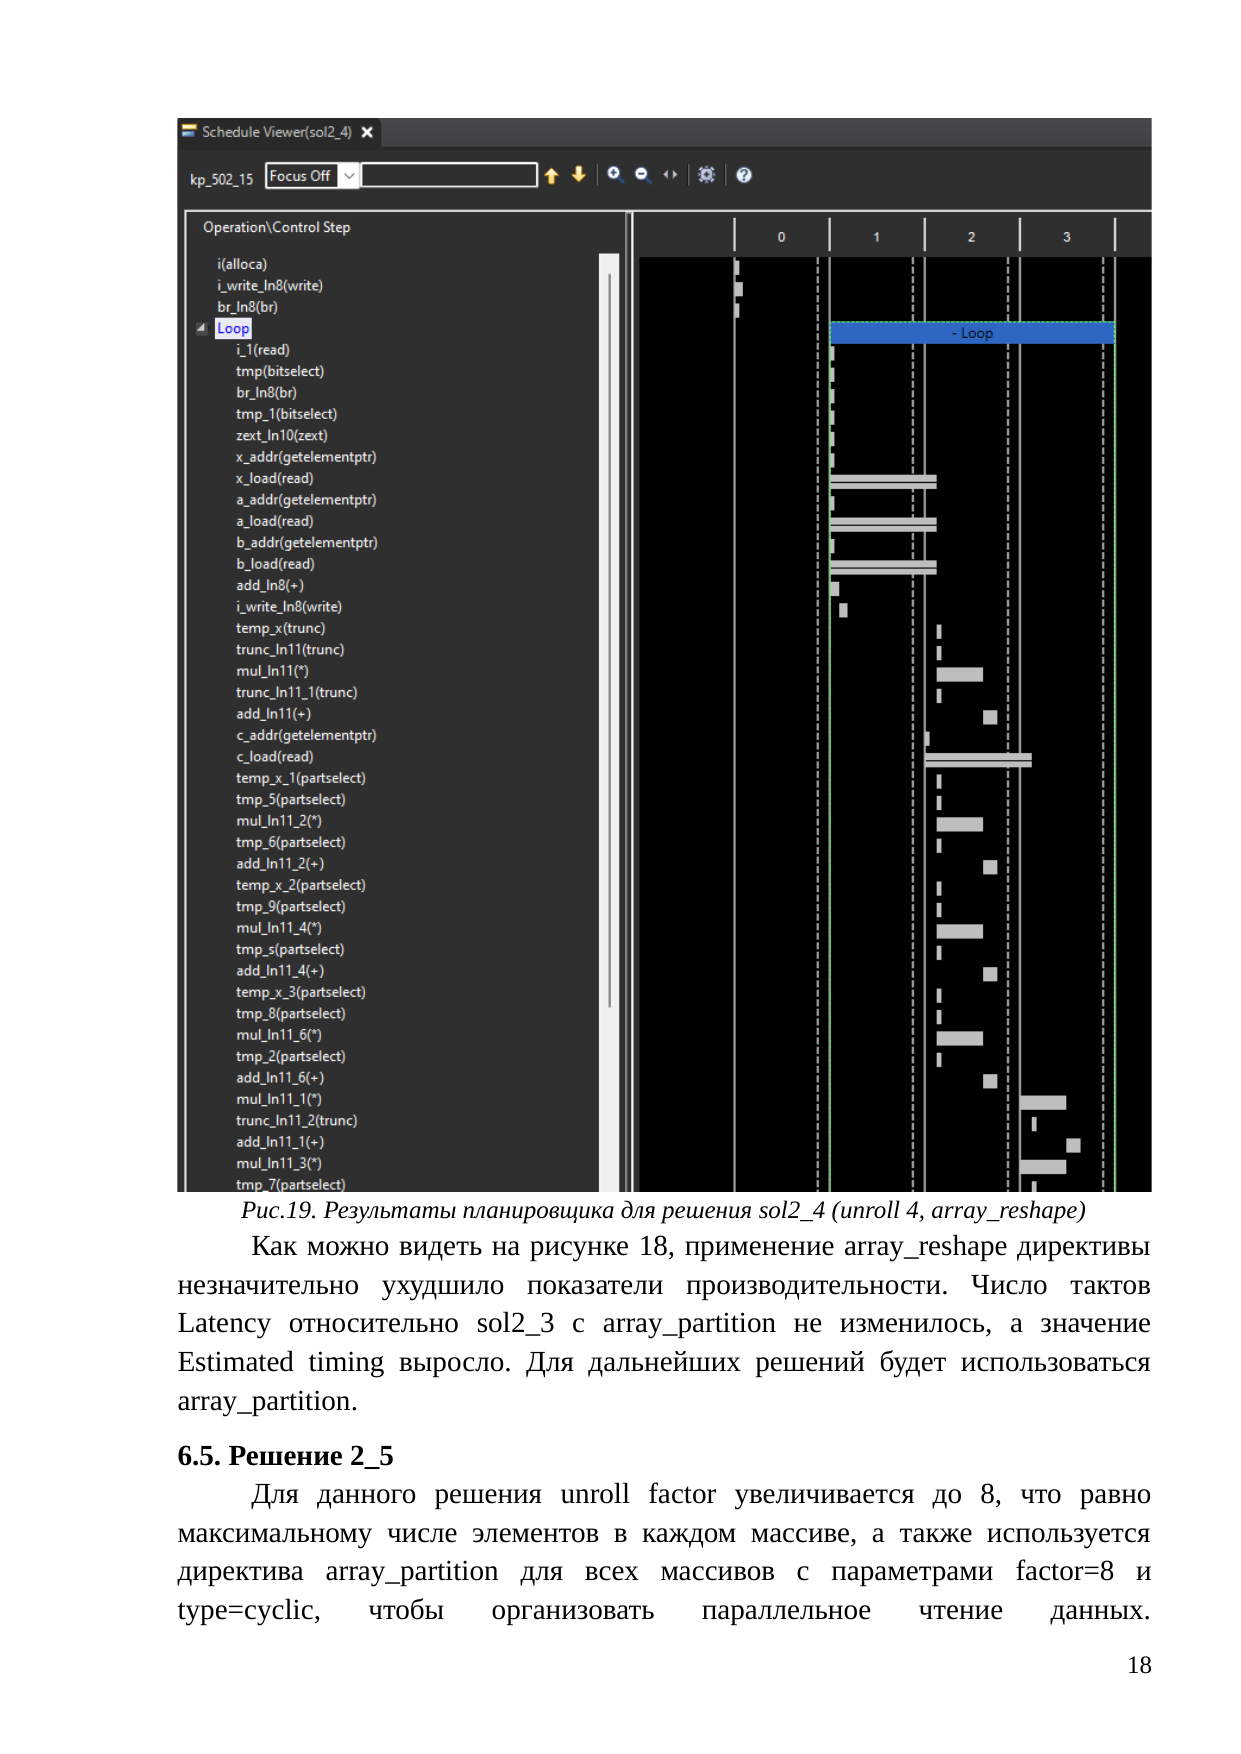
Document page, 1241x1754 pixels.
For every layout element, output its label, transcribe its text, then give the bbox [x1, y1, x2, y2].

picture [177, 118, 1152, 1192]
text 6.5. Решение 2_5 [177, 1438, 1152, 1471]
text Рис.19. Результаты планировщика для решения sol2_4 (unroll 4, array_reshape) [177, 1196, 1152, 1224]
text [177, 1476, 1152, 1626]
text Как можно видеть на рисунке 18, применение array_reshape директивы незначительно ухудшило показатели производительности. Число тактов Latency относительно sol2_3 с array_partition не изменилось, а значение Estimated timing выросло. Для дальнейших решений будет использоваться array_partition. [177, 1228, 1152, 1416]
